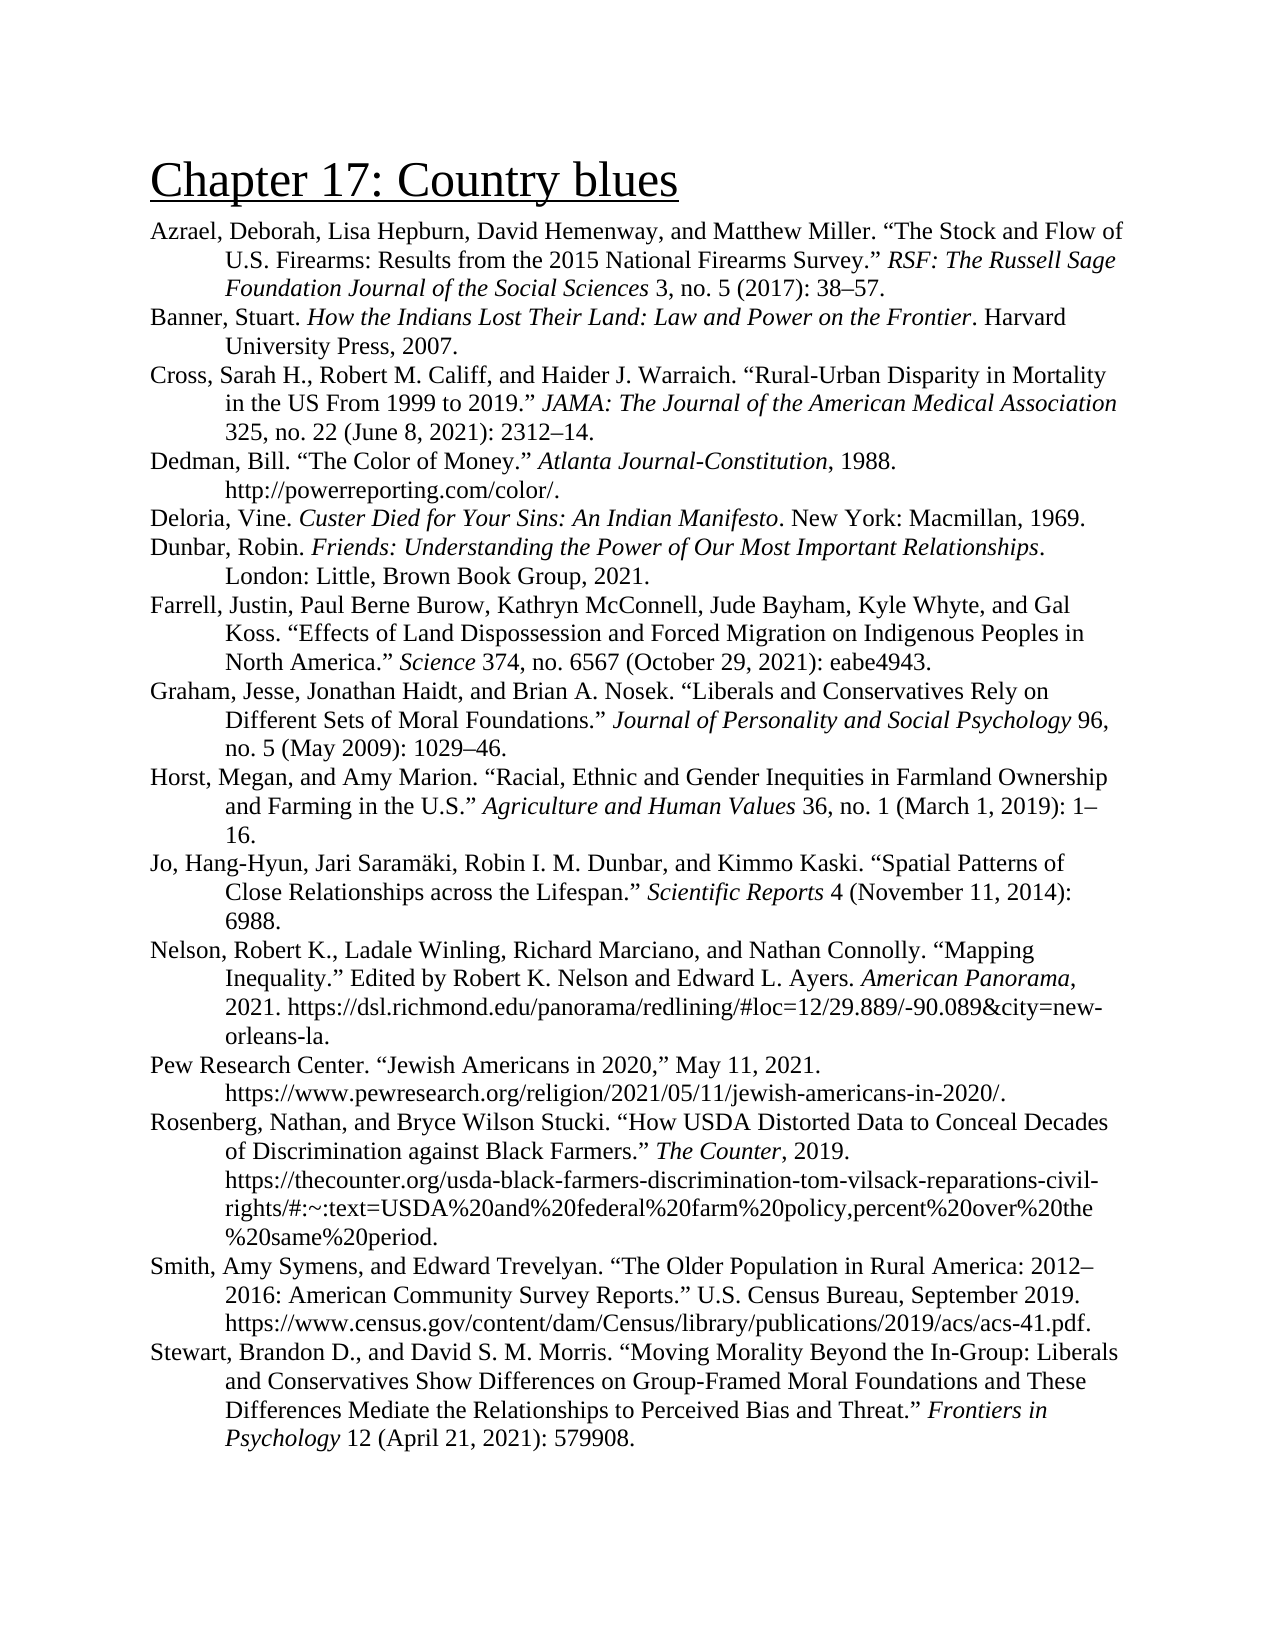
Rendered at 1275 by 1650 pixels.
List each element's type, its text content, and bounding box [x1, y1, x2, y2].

text Banner, Stuart. How the Indians Lost Their Land: Law and Power on the Frontier. Harvard University Press, 2007. [150, 302, 1125, 360]
text Smith, Amy Symens, and Edward Trevelyan. “The Older Population in Rural America: 2012–2016: American Community Survey Reports.” U.S. Census Bureau, September 2019. https://www.census.gov/content/dam/Census/library/publications/2019/acs/acs-41.pdf. [150, 1251, 1125, 1337]
text Dedman, Bill. “The Color of Money.” Atlanta Journal-Constitution, 1988. http://powerreporting.com/color/. [150, 446, 1125, 503]
text Cross, Sarah H., Robert M. Califf, and Haider J. Warraich. “Rural-Urban Disparity in Mortality in the US From 1999 to 2019.” JAMA: The Journal of the American Medical Association 325, no. 22 (June 8, 2021): 2312–14. [150, 360, 1125, 446]
text Rosenberg, Nathan, and Bryce Wilson Stucki. “How USDA Distorted Data to Conceal Decades of Discrimination against Black Farmers.” The Counter, 2019. https://thecounter.org/usda-black-farmers-discrimination-tom-vilsack-reparations-civil-rights/#:~:text=USDA%20and%20federal%20farm%20policy,percent%20over%20the%20same%20period. [150, 1107, 1125, 1251]
text Farrell, Justin, Paul Berne Burow, Kathryn McConnell, Jude Bayham, Kyle Whyte, and Gal Koss. “Effects of Land Dispossession and Forced Migration on Indigenous Peoples in North America.” Science 374, no. 6567 (October 29, 2021): eabe4943. [150, 590, 1125, 676]
text Horst, Megan, and Amy Marion. “Racial, Ethnic and Gender Inequities in Farmland Ownership and Farming in the U.S.” Agriculture and Human Values 36, no. 1 (March 1, 2019): 1–16. [150, 762, 1125, 848]
text Azrael, Deborah, Lisa Hepburn, David Hemenway, and Matthew Miller. “The Stock and Flow of U.S. Firearms: Results from the 2015 National Firearms Survey.” RSF: The Russell Sage Foundation Journal of the Social Sciences 3, no. 5 (2017): 38–57. [150, 216, 1125, 302]
text Stewart, Brandon D., and David S. M. Morris. “Moving Morality Beyond the In-Group: Liberals and Conservatives Show Differences on Group-Framed Moral Foundations and These Differences Mediate the Relationships to Perceived Bias and Threat.” Frontiers in Psychology 12 (April 21, 2021): 579908. [150, 1337, 1125, 1452]
text Jo, Hang-Hyun, Jari Saramäki, Robin I. M. Dunbar, and Kimmo Kaski. “Spatial Patterns of Close Relationships across the Lifespan.” Scientific Reports 4 (November 11, 2014): 6988. [150, 848, 1125, 935]
text Graham, Jesse, Jonathan Haidt, and Brian A. Nosek. “Liberals and Conservatives Rely on Different Sets of Moral Foundations.” Journal of Personality and Social Psychology 96, no. 5 (May 2009): 1029–46. [150, 676, 1125, 762]
subtitle Chapter 17: Country blues [150, 150, 1125, 207]
text Deloria, Vine. Custer Died for Your Sins: An Indian Manifesto. New York: Macmillan, 1969. [150, 503, 1125, 532]
text Pew Research Center. “Jewish Americans in 2020,” May 11, 2021. https://www.pewresearch.org/religion/2021/05/11/jewish-americans-in-2020/. [150, 1050, 1125, 1107]
text Dunbar, Robin. Friends: Understanding the Power of Our Most Important Relationships. London: Little, Brown Book Group, 2021. [150, 532, 1125, 590]
text Nelson, Robert K., Ladale Winling, Richard Marciano, and Nathan Connolly. “Mapping Inequality.” Edited by Robert K. Nelson and Edward L. Ayers. American Panorama, 2021. https://dsl.richmond.edu/panorama/redlining/#loc=12/29.889/-90.089&city=new-orleans-la. [150, 935, 1125, 1050]
